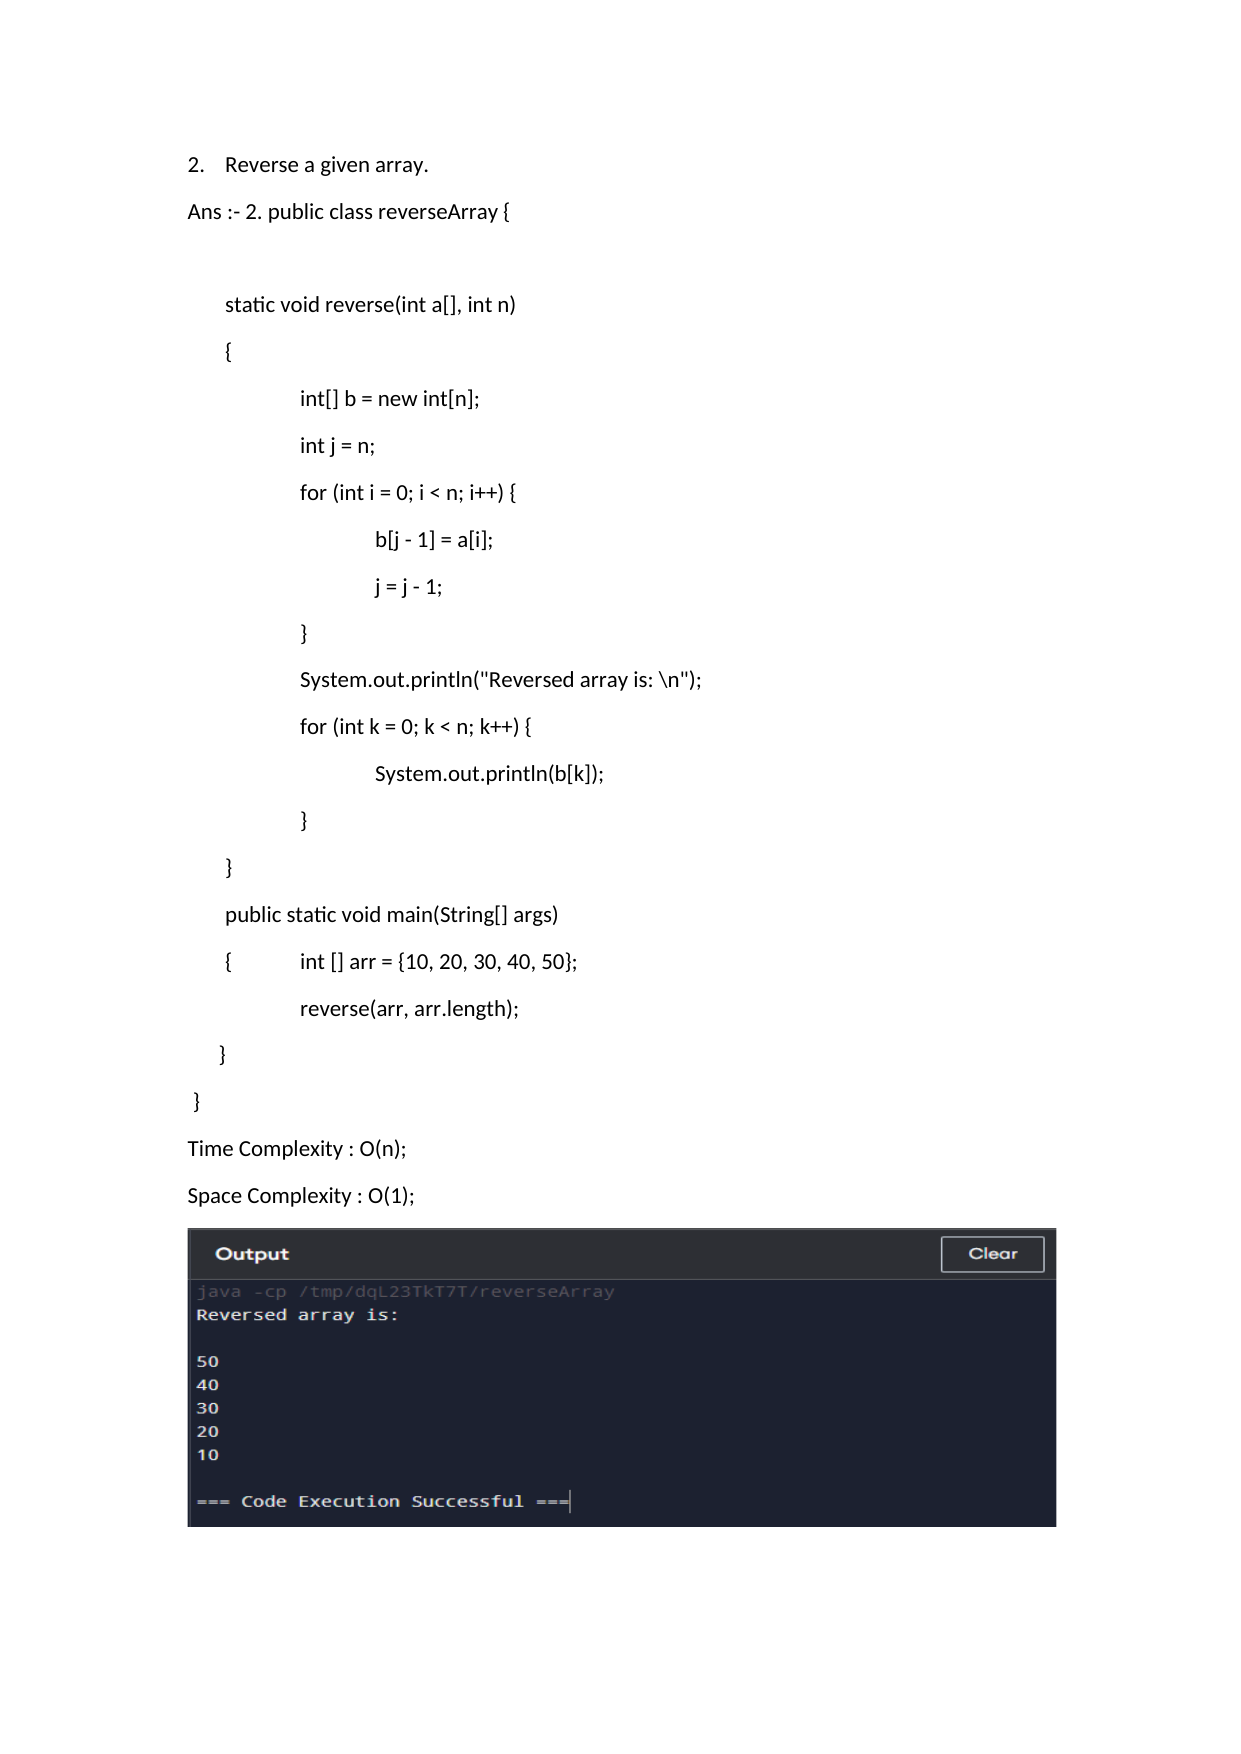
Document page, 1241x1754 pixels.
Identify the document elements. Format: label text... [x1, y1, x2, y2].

text for (int k = 0; k < n; k++) { [187, 712, 1090, 741]
text for (int i = 0; i < n; i++) { [187, 478, 1090, 506]
text int[] b = new int[n]; [187, 384, 1090, 412]
text { [187, 337, 1090, 366]
text } [187, 1087, 1090, 1116]
text Space Complexity : O(1); [187, 1181, 1090, 1209]
text } [187, 1041, 1090, 1069]
text System.out.println(b[k]); [187, 759, 1090, 787]
text } [187, 853, 1090, 881]
text static void reverse(int a[], int n) [187, 291, 1090, 319]
text public static void main(String[] args) [187, 900, 1090, 928]
text b[j - 1] = a[i]; [187, 525, 1090, 553]
text } [187, 619, 1090, 647]
picture [187, 1228, 1057, 1527]
text j = j - 1; [187, 572, 1090, 600]
text reverse(arr, arr.length); [187, 994, 1090, 1022]
list Reverse a given array. [187, 150, 1090, 178]
text { int [] arr = {10, 20, 30, 40, 50}; [187, 947, 1090, 975]
text } [187, 806, 1090, 834]
text System.out.println("Reversed array is: \n"); [187, 666, 1090, 694]
text Ans :- 2. public class reverseArray { [187, 197, 1090, 225]
text Time Complexity : O(n); [187, 1134, 1090, 1162]
text int j = n; [187, 431, 1090, 459]
